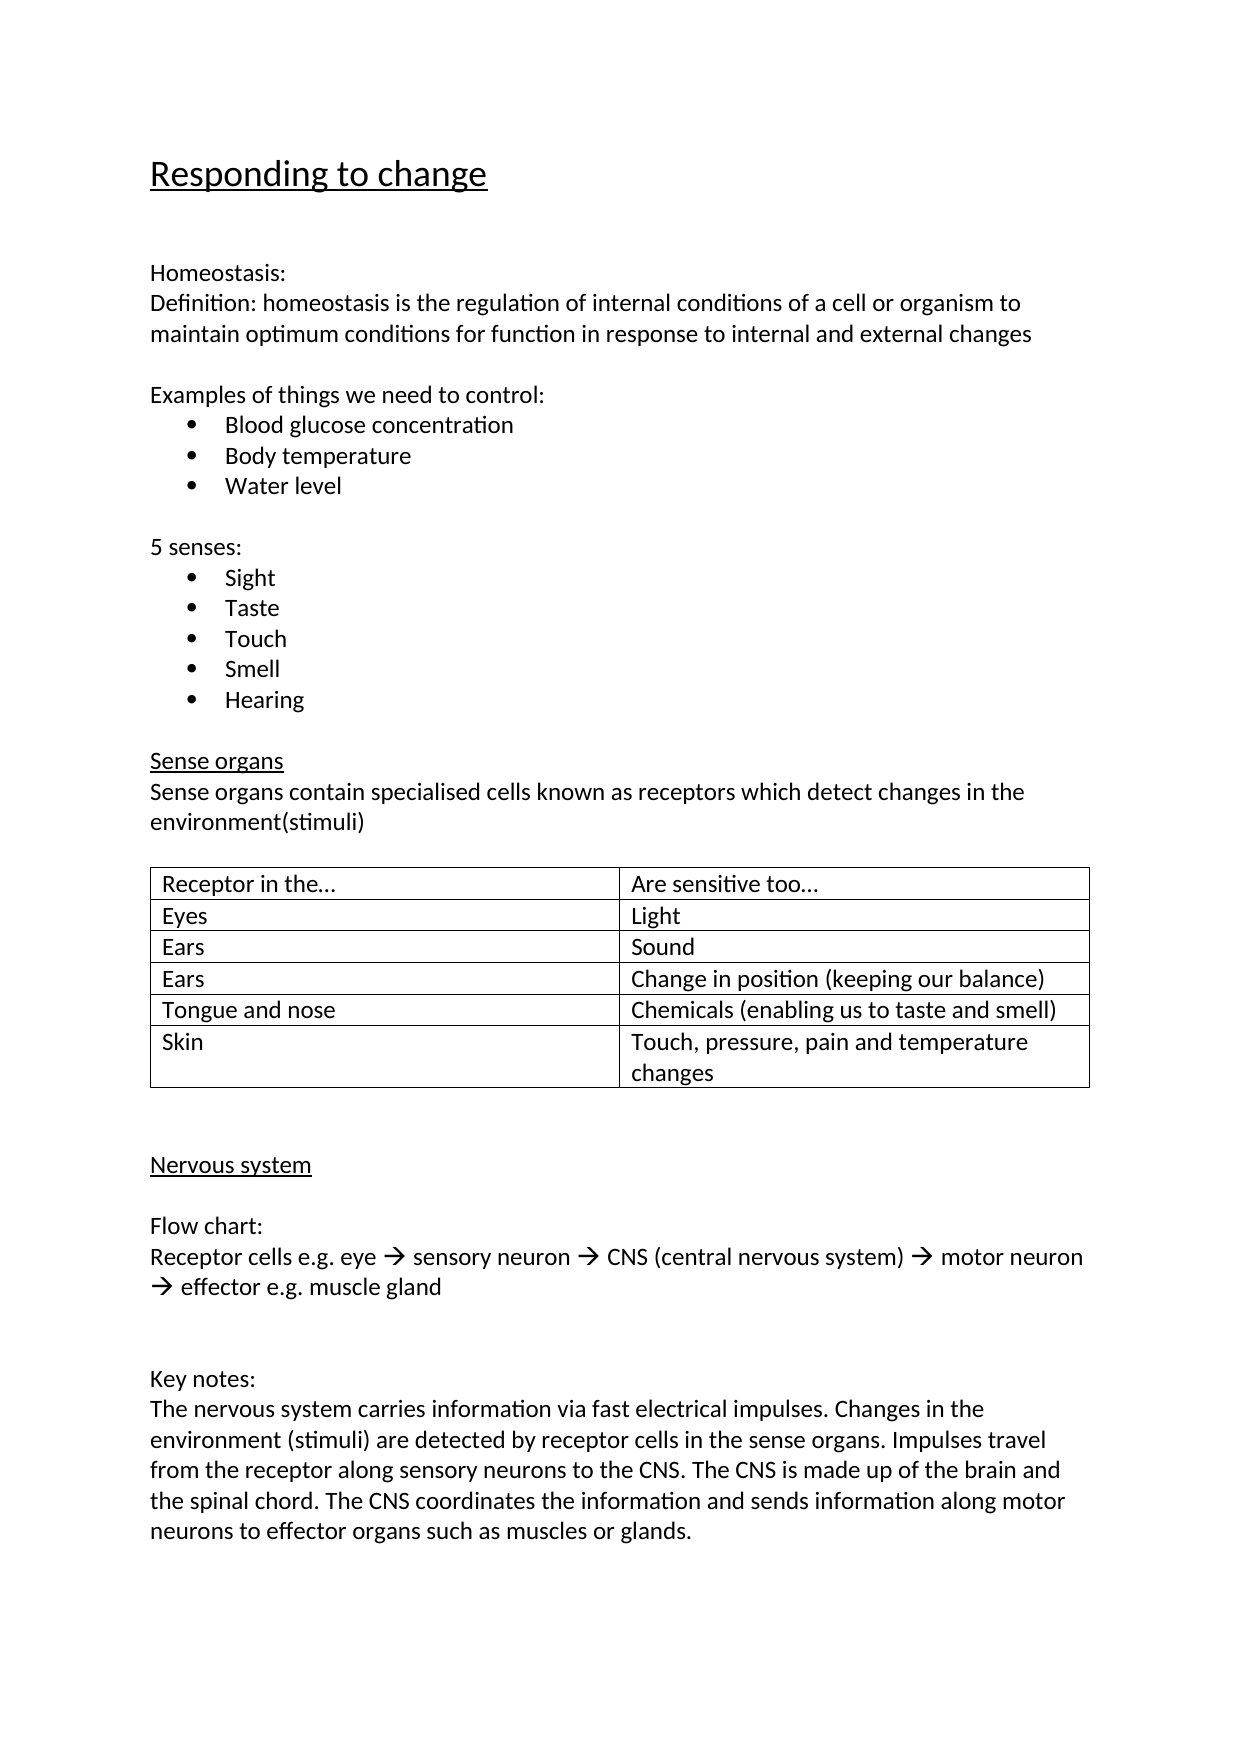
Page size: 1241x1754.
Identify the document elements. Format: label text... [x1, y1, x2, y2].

list Sight [187, 562, 1090, 593]
table_cell Change in position (keeping our balance) [620, 963, 1089, 993]
list Smell [187, 654, 1090, 684]
table_cell Tongue and nose [151, 995, 619, 1025]
text Flow chart: [150, 1210, 1090, 1241]
table_cell Eyes [151, 900, 619, 930]
text 5 senses: [150, 532, 1090, 562]
list Taste [187, 593, 1090, 623]
table_header Are sensitive too… [620, 868, 1089, 899]
table_cell Ears [151, 931, 619, 962]
text Nervous system [150, 1149, 1090, 1180]
table_cell Ears [151, 963, 619, 993]
text Key notes: [150, 1363, 1090, 1393]
text Sense organs [150, 745, 1090, 776]
list Touch [187, 623, 1090, 654]
text Responding to change [150, 150, 1090, 196]
text The nervous system carries information via fast electrical impulses. Changes in the environment (stimuli) are detected by receptor cells in the sense organs. Impulses travel from the receptor along sensory neurons to the CNS. The CNS is made up of the brain and the spinal chord. The CNS coordinates the information and sends information along motor neurons to effector organs such as muscles or glands. [150, 1393, 1090, 1546]
list Body temperature [187, 440, 1090, 471]
table_cell Light [620, 900, 1089, 930]
text Examples of things we need to control: [150, 379, 1090, 409]
table_cell Sound [620, 931, 1089, 962]
list Blood glucose concentration [187, 409, 1090, 440]
table_cell Chemicals (enabling us to taste and smell) [620, 995, 1089, 1025]
text Receptor cells e.g. eye sensory neuron CNS (central nervous system) motor neuron effector e.g. muscle gland [150, 1241, 1090, 1302]
table_cell Touch, pressure, pain and temperature changes [620, 1026, 1089, 1087]
table_header Receptor in the… [151, 868, 619, 899]
table_cell Skin [151, 1026, 619, 1087]
list Water level [187, 471, 1090, 501]
text Definition: homeostasis is the regulation of internal conditions of a cell or organism to maintain optimum conditions for function in response to internal and external changes [150, 287, 1090, 348]
text Homeostasis: [150, 257, 1090, 287]
text Sense organs contain specialised cells known as receptors which detect changes in the environment(stimuli) [150, 776, 1090, 837]
list Hearing [187, 684, 1090, 715]
